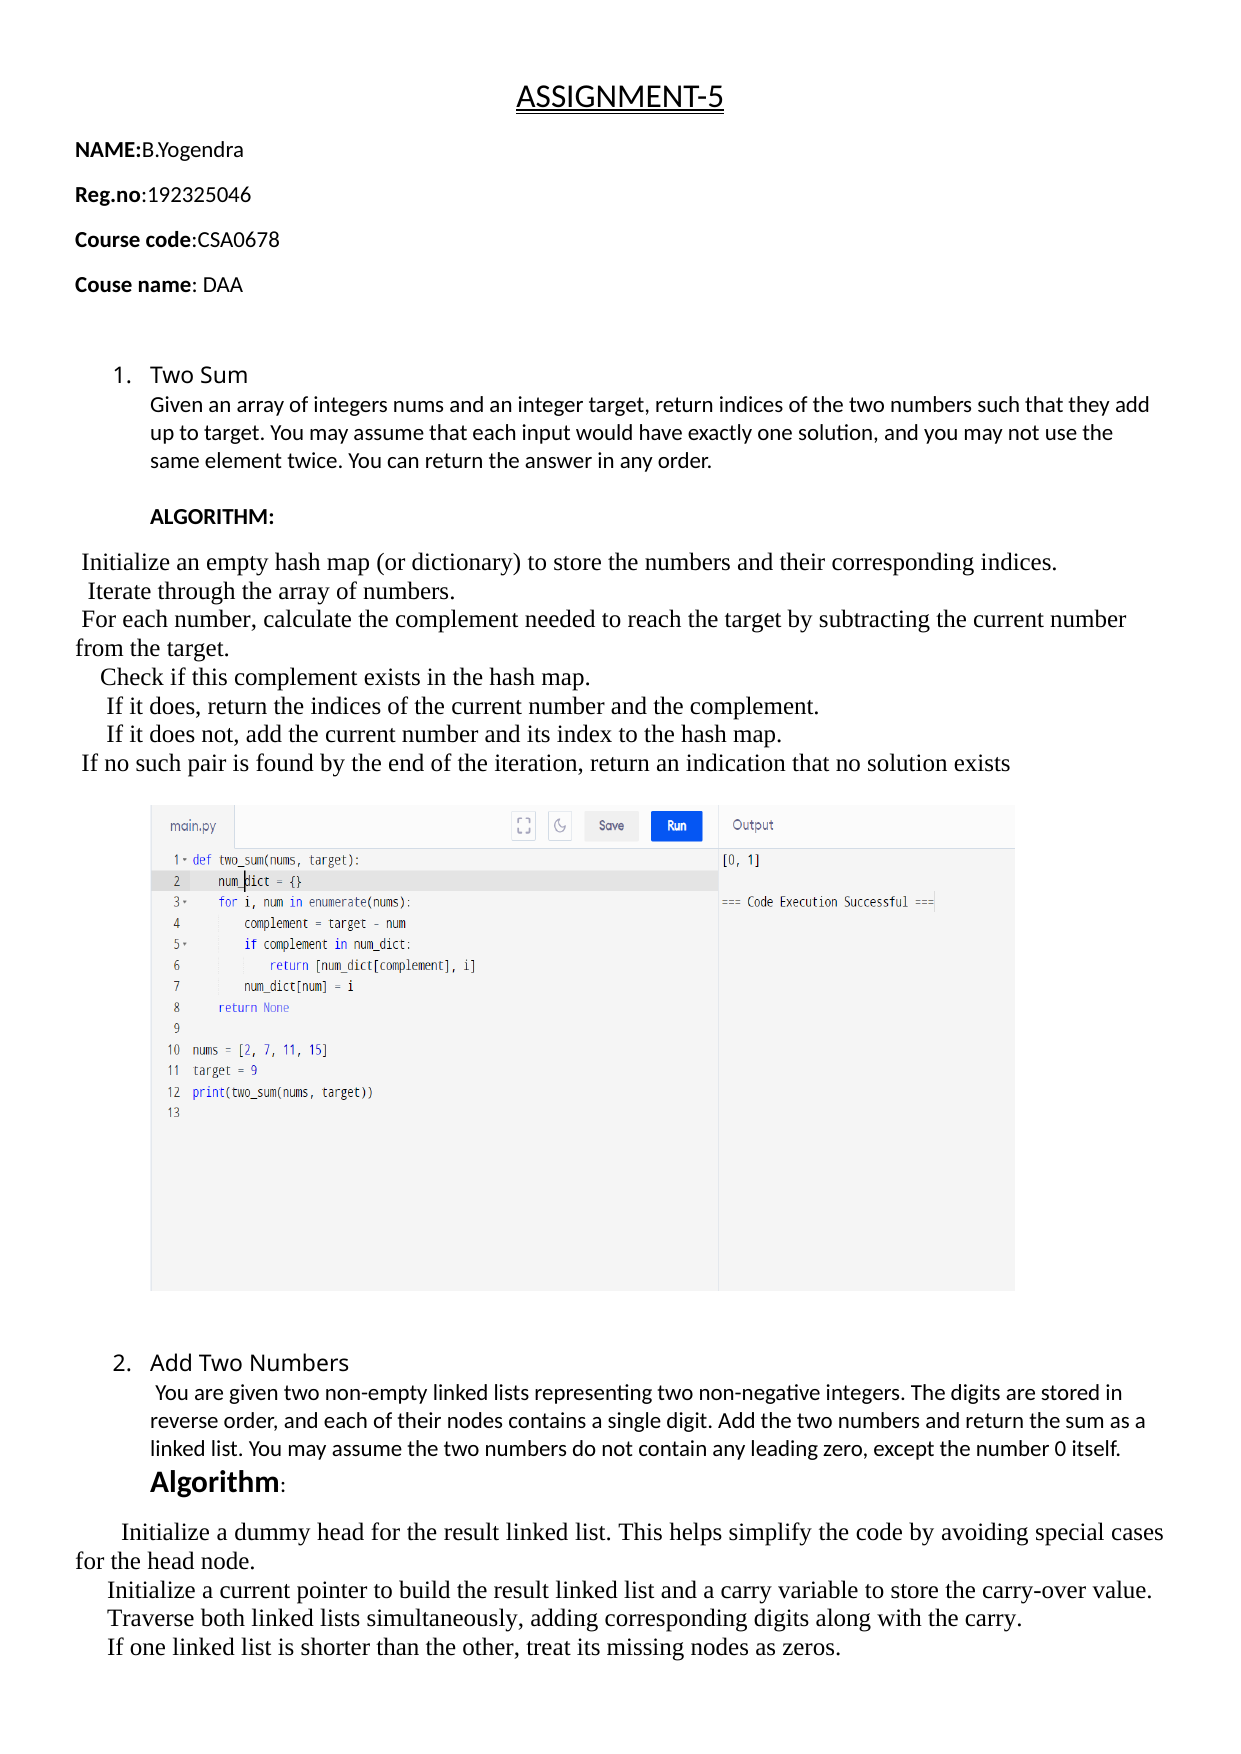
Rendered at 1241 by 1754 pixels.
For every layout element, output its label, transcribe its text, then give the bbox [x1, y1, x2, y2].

text  If one linked list is shorter than the other, treat its missing nodes as zeros. [75, 1632, 1165, 1661]
text  Initialize a dummy head for the result linked list. This helps simplify the code by avoiding special cases for the head node. [75, 1517, 1165, 1575]
text ASSIGNMENT-5 [75, 75, 1165, 116]
text  Initialize a current pointer to build the result linked list and a carry variable to store the carry-over value. [75, 1575, 1165, 1603]
list Given an array of integers nums and an integer target, return indices of the two numbers such that they add up to target. You may assume that each input would have exactly one solution, and you may not use the same element twice. You can return the answer in any order. [150, 390, 1165, 474]
list Add Two Numbers [112, 1347, 1165, 1378]
text Reg.no:192325046 [75, 180, 1165, 208]
text Couse name: DAA [75, 270, 1165, 298]
text Course code:CSA0678 [75, 225, 1165, 253]
text For each number, calculate the complement needed to reach the target by subtracting the current number from the target. [75, 604, 1165, 662]
list Two Sum [112, 359, 1165, 390]
text Initialize an empty hash map (or dictionary) to store the numbers and their corresponding indices. [75, 547, 1165, 576]
text Check if this complement exists in the hash map. [75, 662, 1165, 691]
list ALGORITHM: [150, 502, 1165, 530]
text If it does not, add the current number and its index to the hash map. [75, 719, 1165, 748]
text  Traverse both linked lists simultaneously, adding corresponding digits along with the carry. [75, 1603, 1165, 1632]
text NAME:B.Yogendra [75, 136, 1165, 164]
text Iterate through the array of numbers. [75, 576, 1165, 604]
picture [150, 805, 1015, 1291]
text If it does, return the indices of the current number and the complement. [75, 691, 1165, 719]
list Algorithm: [150, 1462, 1165, 1501]
list You are given two non-empty linked lists representing two non-negative integers. The digits are stored in reverse order, and each of their nodes contains a single digit. Add the two numbers and return the sum as a linked list. You may assume the two numbers do not contain any leading zero, except the number 0 itself. [150, 1378, 1165, 1462]
text If no such pair is found by the end of the iteration, return an indication that no solution exists [75, 748, 1165, 777]
